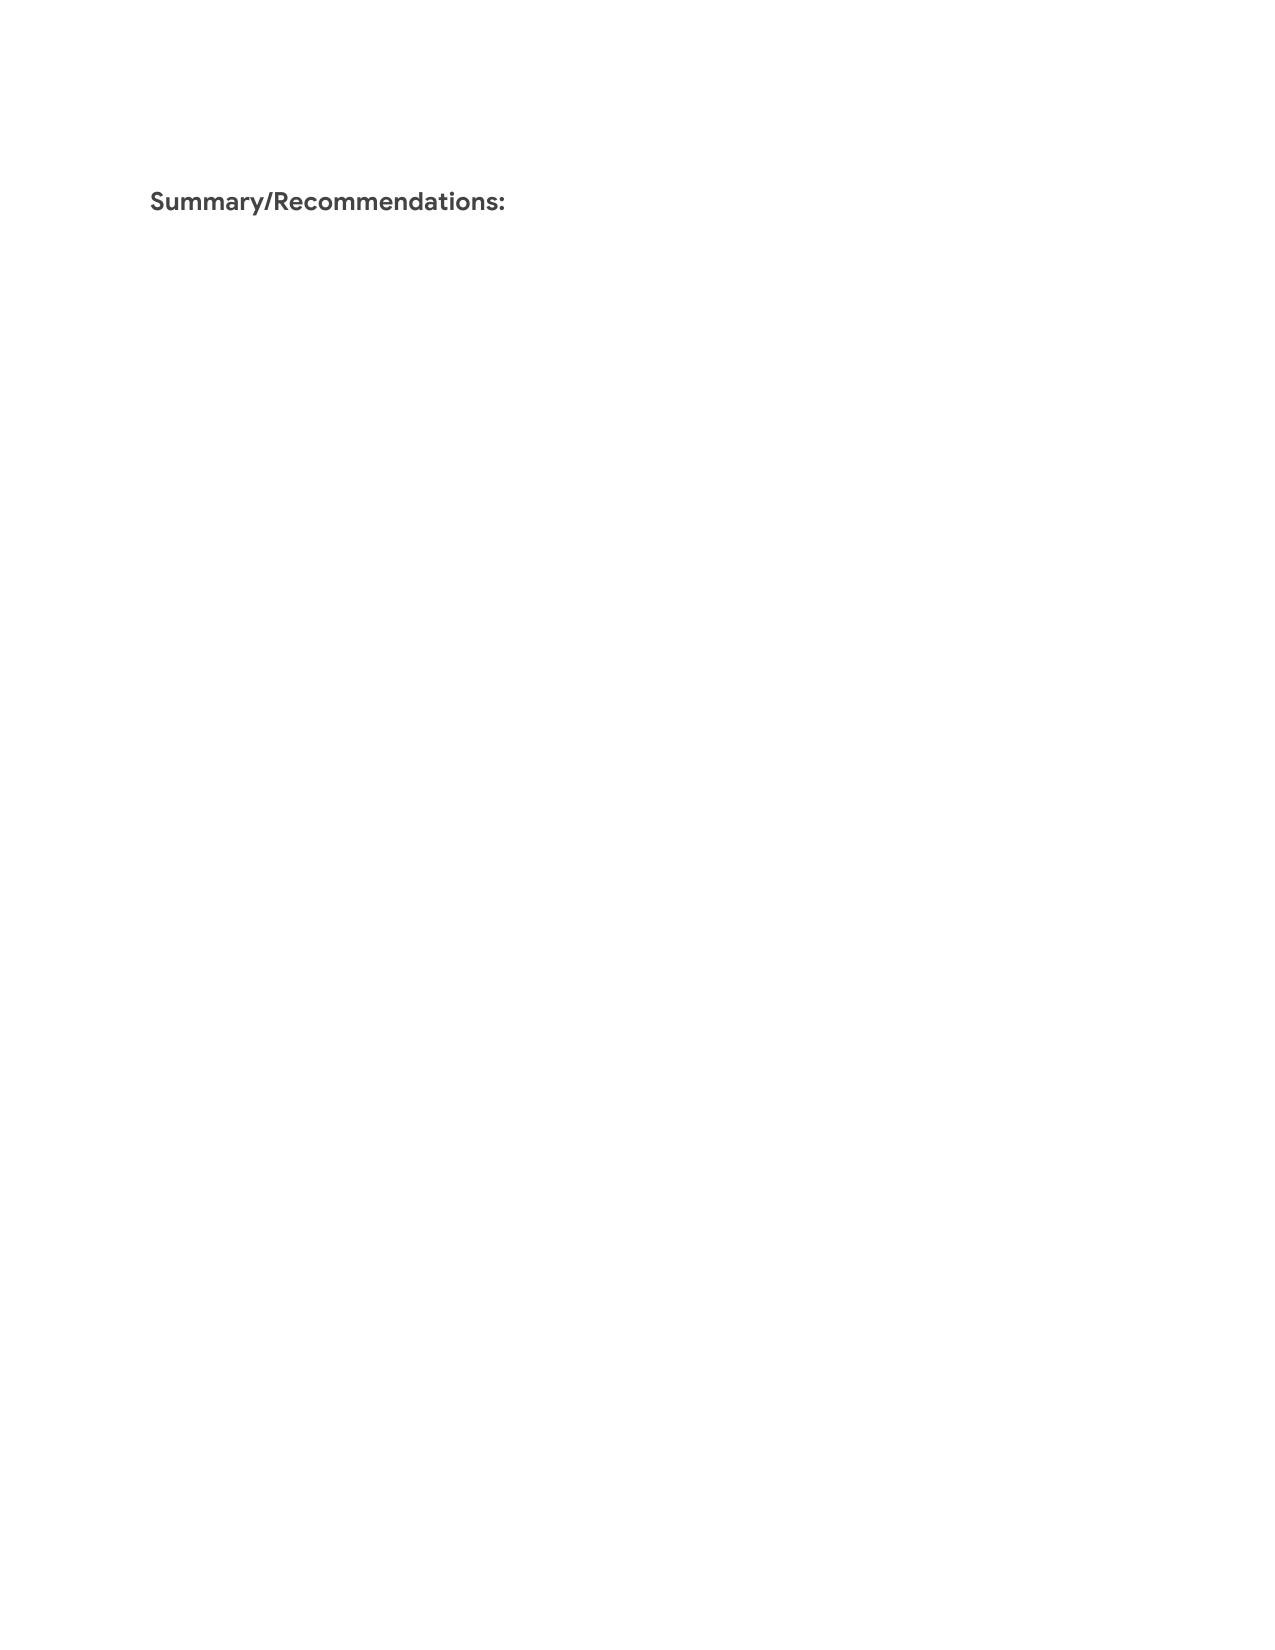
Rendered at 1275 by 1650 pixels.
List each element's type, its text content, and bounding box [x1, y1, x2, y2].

text Summary/Recommendations: [150, 186, 1125, 217]
